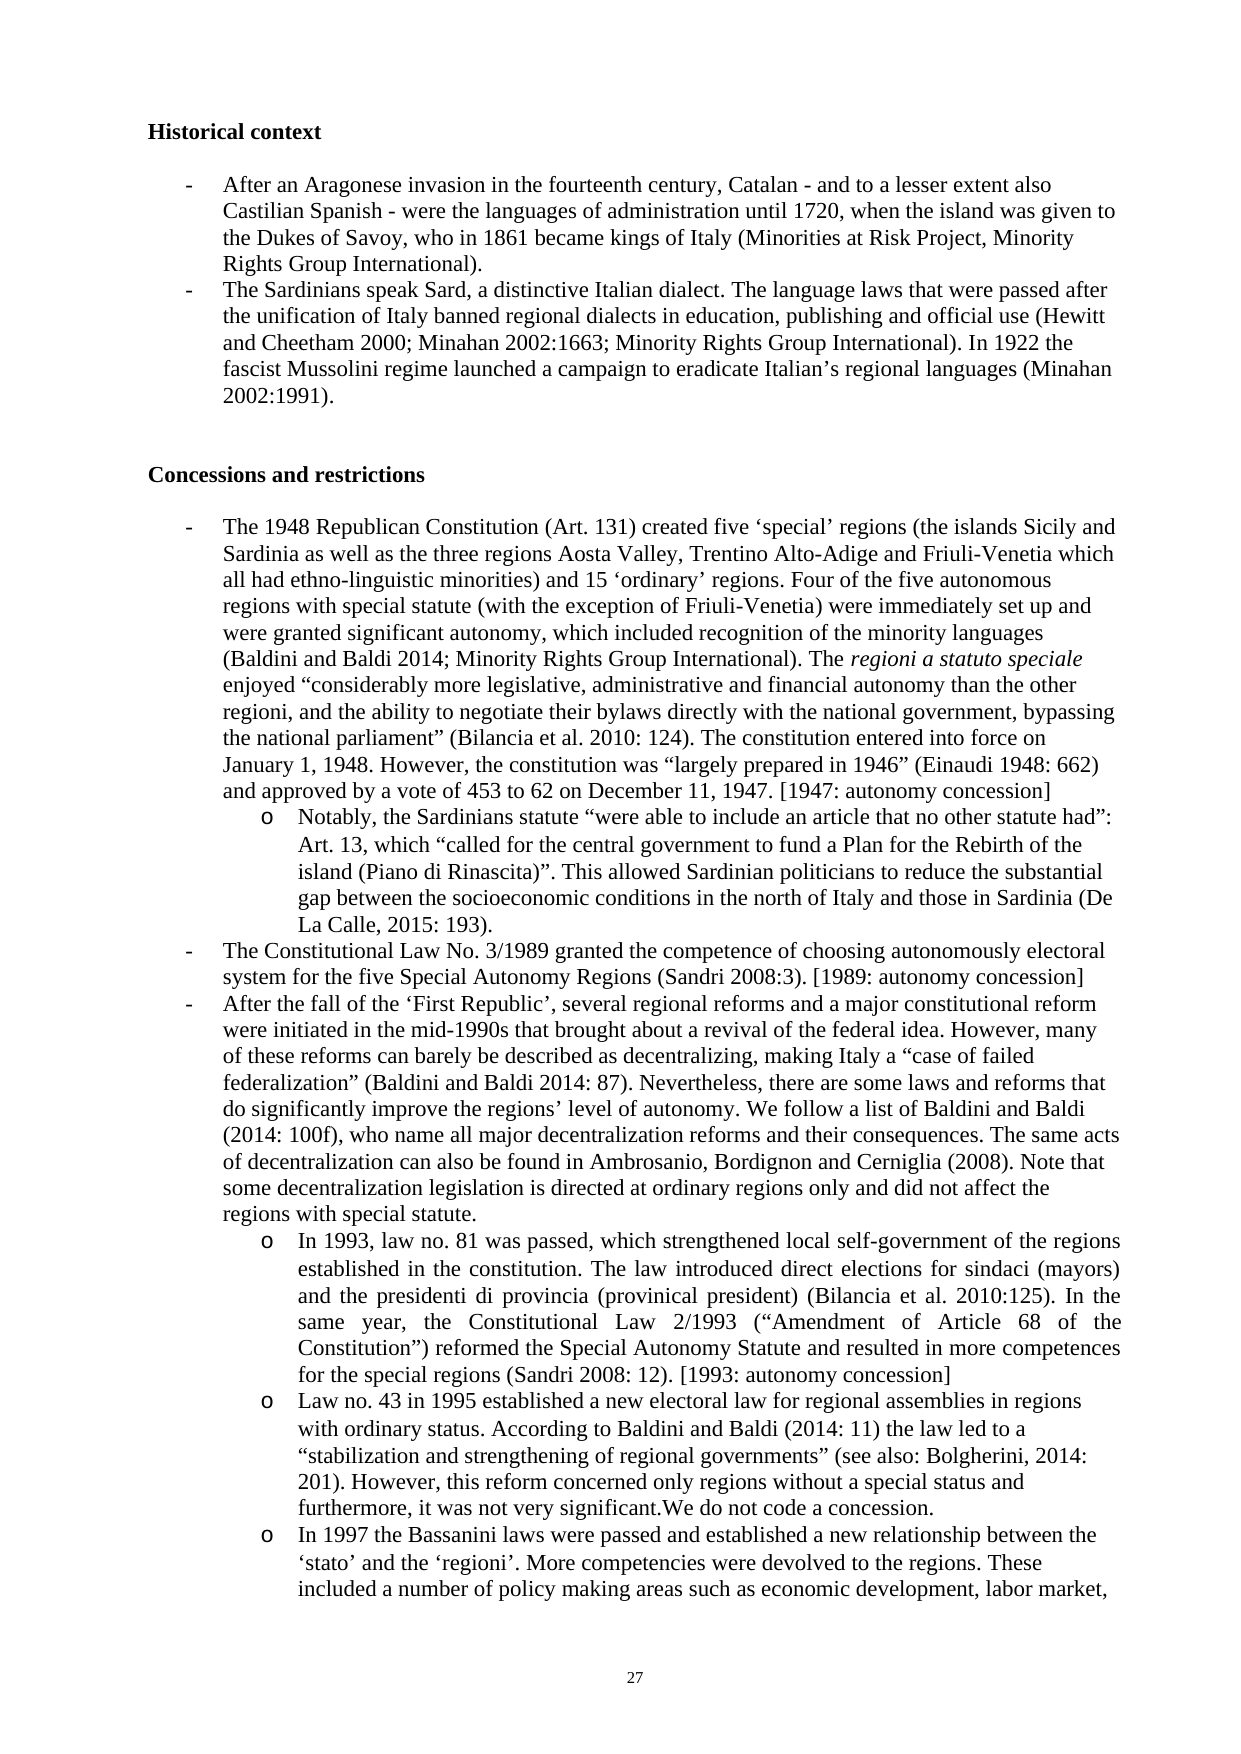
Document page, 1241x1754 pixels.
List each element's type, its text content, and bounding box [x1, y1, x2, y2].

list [260, 1521, 1122, 1602]
list The Sardinians speak Sard, a distinctive Italian dialect. The language laws that were passed after the unification of Italy banned regional dialects in education, publishing and official use (Hewitt and Cheetham 2000; Minahan 2002:1663; Minority Rights Group International). In 1922 the fascist Mussolini regime launched a campaign to eradicate Italian’s regional languages (Minahan 2002:1991). [185, 276, 1122, 408]
list Notably, the Sardinians statute “were able to include an article that no other statute had”: Art. 13, which “called for the central government to fund a Plan for the Rebirth of the island (Piano di Rinascita)”. This allowed Sardinian politicians to reduce the substantial gap between the socioeconomic conditions in the north of Italy and those in Sardinia (De La Calle, 2015: 193). [260, 803, 1122, 937]
list After the fall of the ‘First Republic’, several regional reforms and a major constitutional reform were initiated in the mid-1990s that brought about a revival of the federal idea. However, many of these reforms can barely be described as decentralizing, making Italy a “case of failed federalization” (Baldini and Baldi 2014: 87). Nevertheless, there are some laws and reforms that do significantly improve the regions’ level of autonomy. We follow a list of Baldini and Baldi (2014: 100f), who name all major decentralization reforms and their consequences. The same acts of decentralization can also be found in Ambrosanio, Bordignon and Cerniglia (2008). Note that some decentralization legislation is directed at ordinary regions only and did not affect the regions with special statute. [185, 990, 1122, 1227]
list After an Aragonese invasion in the fourteenth century, Catalan - and to a lesser extent also Castilian Spanish - were the languages of administration until 1720, when the island was given to the Dukes of Savoy, who in 1861 became kings of Italy (Minorities at Risk Project, Minority Rights Group International). [185, 171, 1122, 276]
text Concessions and restrictions [148, 461, 1122, 487]
list The 1948 Republican Constitution (Art. 131) created five ‘special’ regions (the islands Sicily and Sardinia as well as the three regions Aosta Valley, Trentino Alto-Adige and Friuli-Venetia which all had ethno-linguistic minorities) and 15 ‘ordinary’ regions. Four of the five autonomous regions with special statute (with the exception of Friuli-Venetia) were immediately set up and were granted significant autonomy, which included recognition of the minority languages (Baldini and Baldi 2014; Minority Rights Group International). The regioni a statuto speciale enjoyed “considerably more legislative, administrative and financial autonomy than the other regioni, and the ability to negotiate their bylaws directly with the national government, bypassing the national parliament” (Bilancia et al. 2010: 124). The constitution entered into force on January 1, 1948. However, the constitution was “largely prepared in 1946” (Einaudi 1948: 662) and approved by a vote of 453 to 62 on December 11, 1947. [1947: autonomy concession] [185, 513, 1122, 803]
list Law no. 43 in 1995 established a new electoral law for regional assemblies in regions with ordinary status. According to Baldini and Baldi (2014: 11) the law led to a “stabilization and strengthening of regional governments” (see also: Bolgherini, 2014: 201). However, this reform concerned only regions without a special status and furthermore, it was not very significant.We do not code a concession. [260, 1387, 1122, 1521]
list In 1993, law no. 81 was passed, which strengthened local self-government of the regions established in the constitution. The law introduced direct elections for sindaci (mayors) and the presidenti di provincia (provinical president) (Bilancia et al. 2010:125). In the same year, the Constitutional Law 2/1993 (“Amendment of Article 68 of the Constitution”) reformed the Special Autonomy Statute and resulted in more competences for the special regions (Sandri 2008: 12). [1993: autonomy concession] [260, 1227, 1122, 1387]
text Historical context [148, 118, 1122, 144]
list The Constitutional Law No. 3/1989 granted the competence of choosing autonomously electoral system for the five Special Autonomy Regions (Sandri 2008:3). [1989: autonomy concession] [185, 937, 1122, 990]
